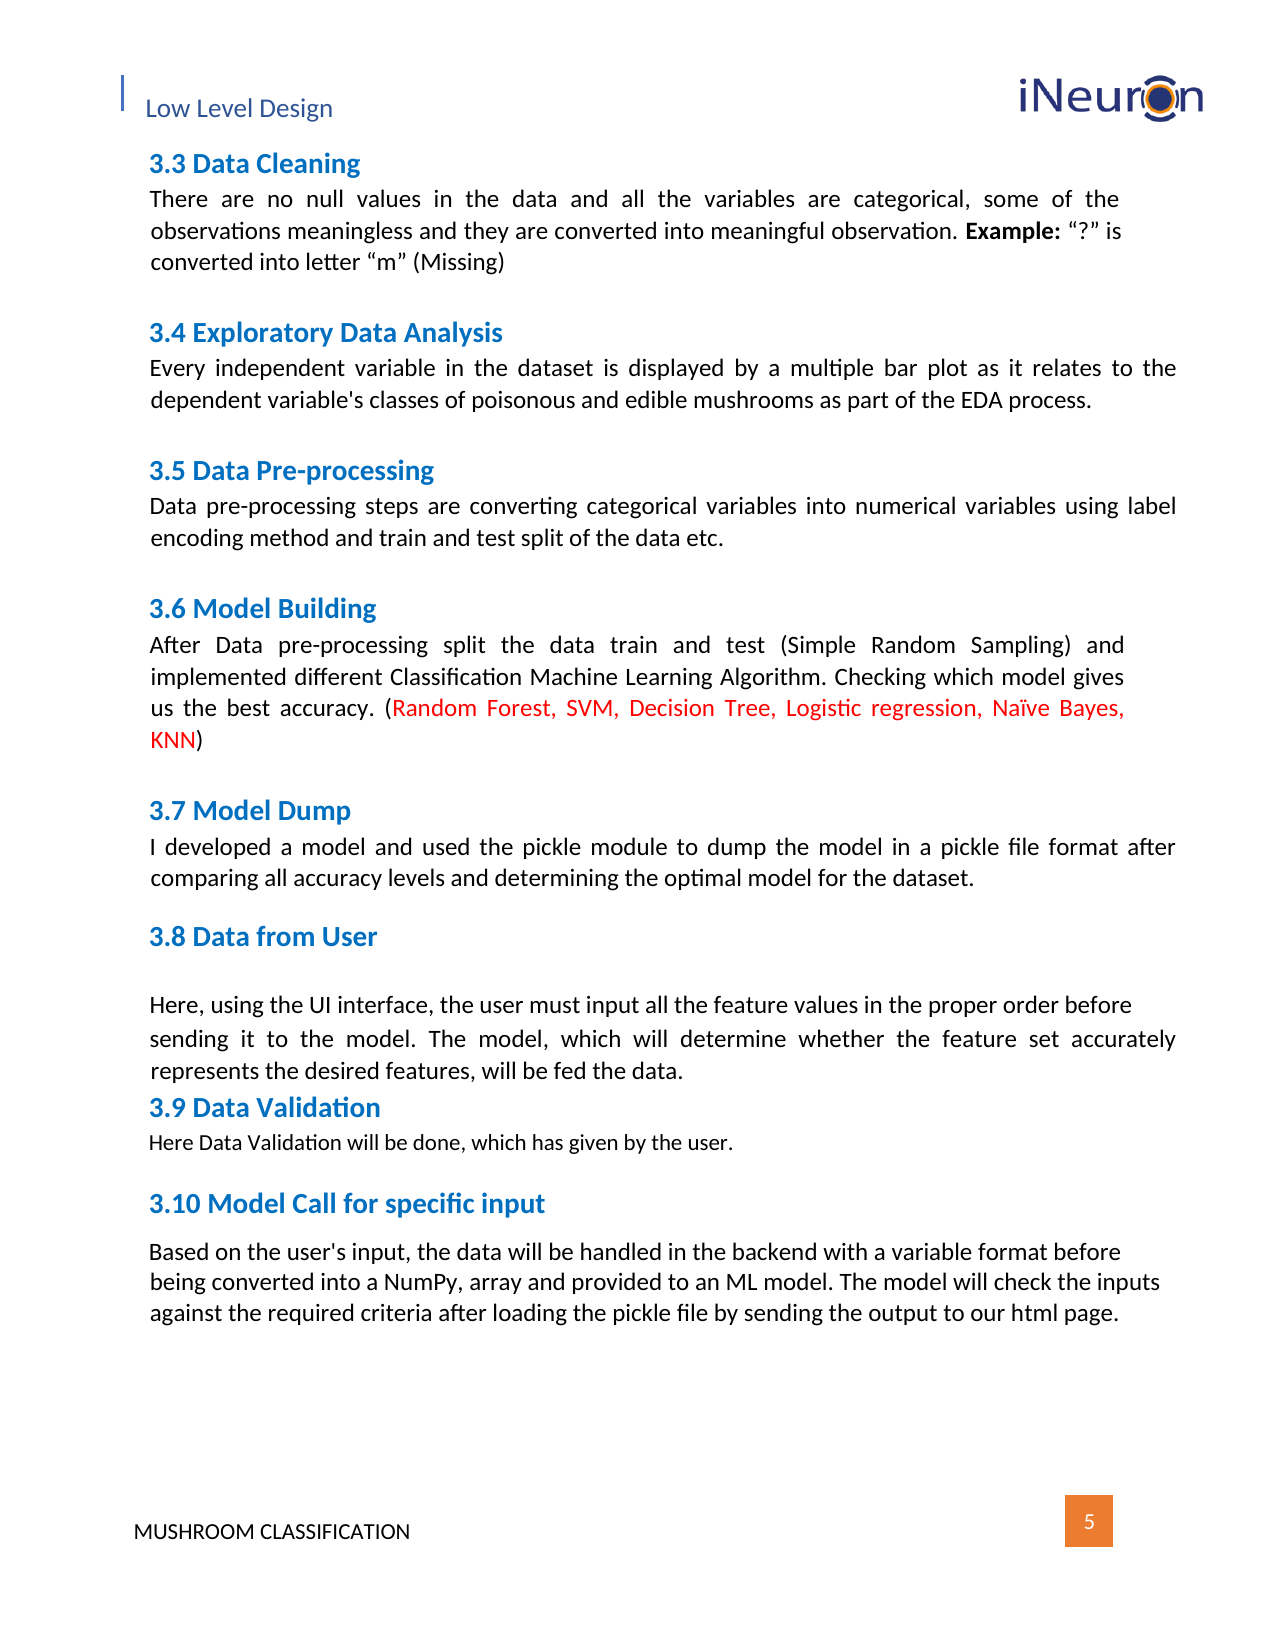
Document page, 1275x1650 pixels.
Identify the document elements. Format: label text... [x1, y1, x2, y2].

text Here, using the UI interface, the user must input all the feature values in the proper order before [149, 989, 1179, 1019]
text Data pre-processing steps are converting categorical variables into numerical variables using label encoding method and train and test split of the data etc. [149, 490, 1179, 552]
subtitle Data Cleaning [148, 145, 1179, 180]
text I developed a model and used the pickle module to dump the model in a pickle file format after comparing all accuracy levels and determining the optimal model for the dataset. [149, 831, 1179, 893]
subtitle Model Call for specific input [148, 1185, 1179, 1221]
text Here Data Validation will be done, which has given by the user. [148, 1128, 1158, 1156]
text Every independent variable in the dataset is displayed by a multiple bar plot as it relates to the dependent variable's classes of poisonous and edible mushrooms as part of the EDA process. [149, 352, 1179, 414]
subtitle Data Pre-processing [148, 452, 1179, 487]
text There are no null values in the data and all the variables are categorical, some of the observations meaningless and they are converted into meaningful observation. Example: “?” is converted into letter “m” (Missing) [149, 183, 1121, 277]
text After Data pre-processing split the data train and test (Simple Random Sampling) and implemented different Classification Machine Learning Algorithm. Checking which model gives us the best accuracy. (Random Forest, SVM, Decision Tree, Logistic regression, Naïve Bayes, KNN) [149, 629, 1126, 754]
text sending it to the model. The model, which will determine whether the feature set accurately represents the desired features, will be fed the data. [149, 1023, 1179, 1085]
text Based on the user's input, the data will be handled in the backend with a variable format before being converted into a NumPy, array and provided to an ML model. The model will check the inputs against the required criteria after loading the pickle file by sending the output to our html page. [148, 1236, 1177, 1327]
subtitle Model Dump [148, 792, 1179, 828]
subtitle Exploratory Data Analysis [148, 314, 1179, 349]
subtitle Model Building [148, 591, 1179, 626]
picture [1019, 75, 1203, 122]
subtitle Data Validation [148, 1089, 1179, 1125]
subtitle Data from User [148, 918, 1179, 954]
